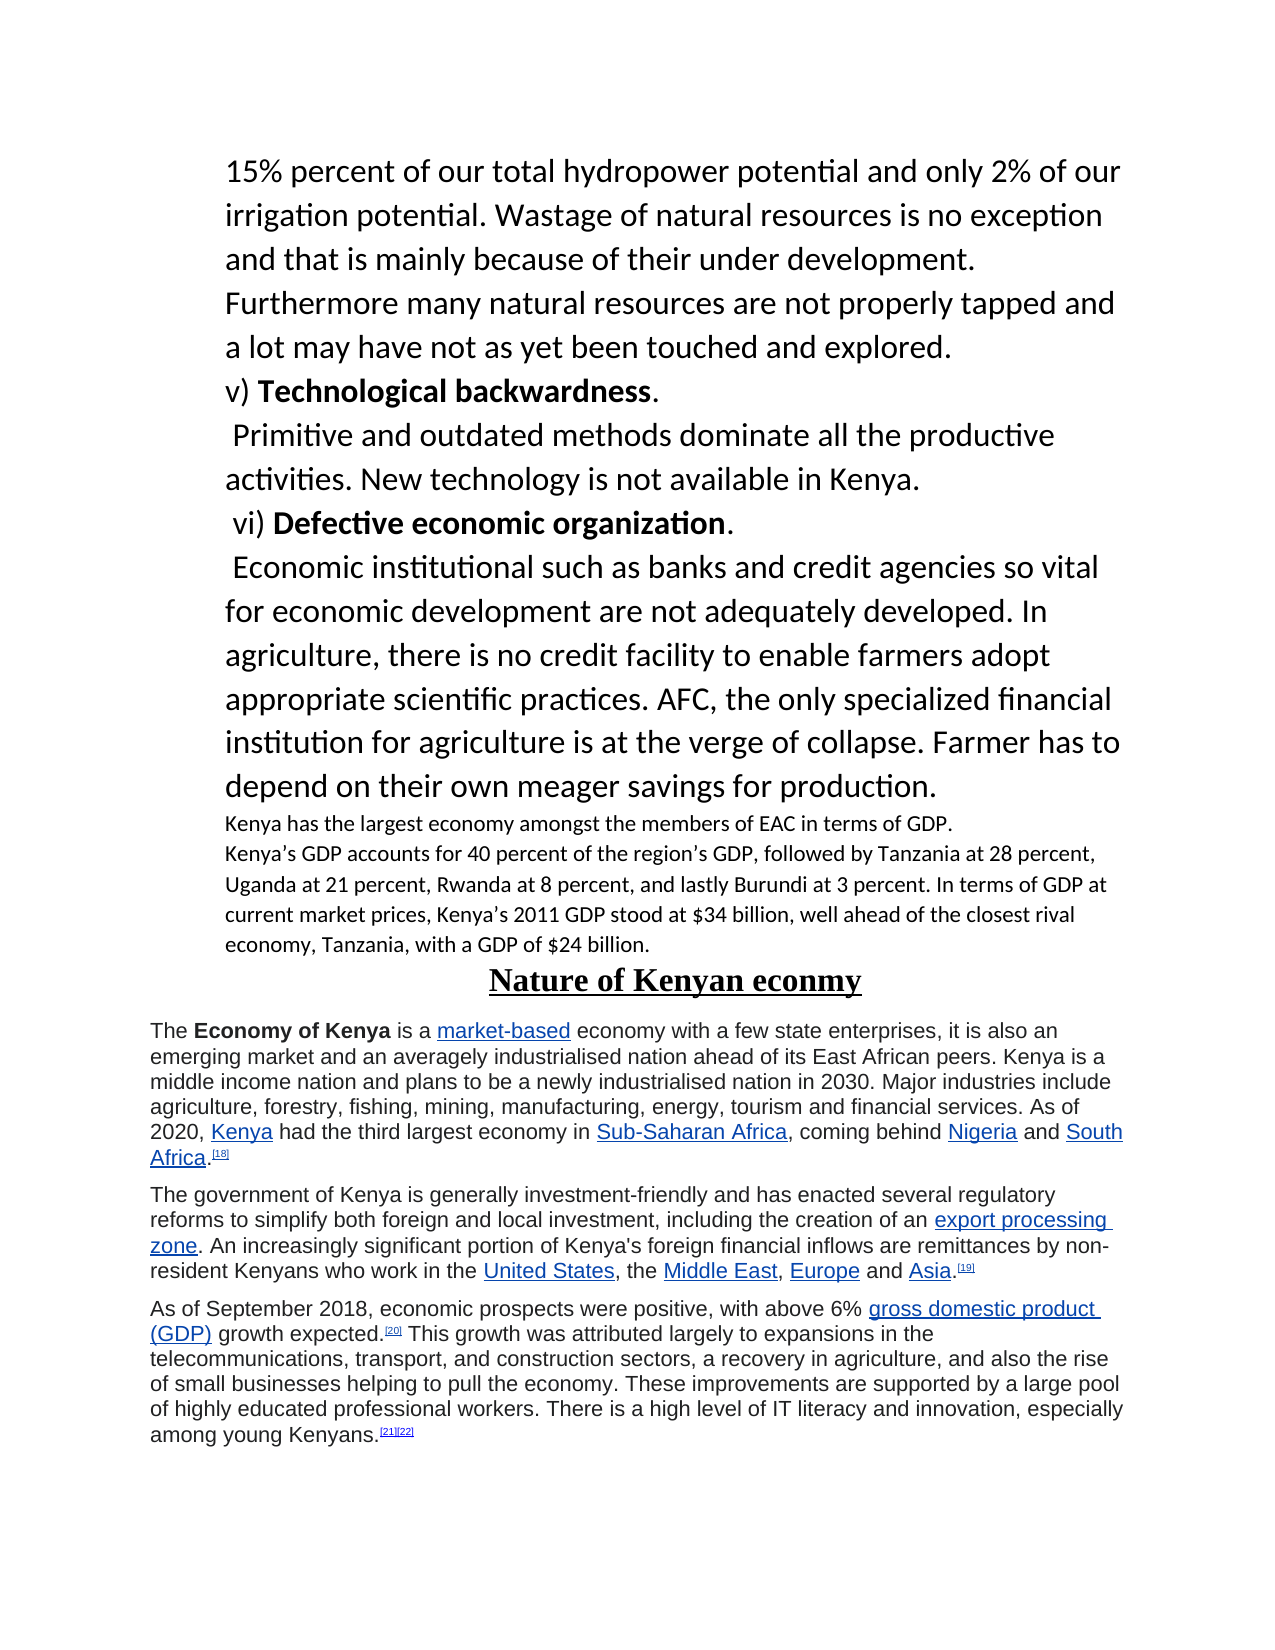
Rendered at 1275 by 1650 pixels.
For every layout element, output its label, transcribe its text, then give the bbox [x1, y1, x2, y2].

list vi) Defective economic organization. [225, 502, 1125, 542]
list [225, 150, 1125, 367]
list Nature of Kenyan econmy [225, 960, 1125, 999]
list v) Technological backwardness. [225, 370, 1125, 411]
text The government of Kenya is generally investment-friendly and has enacted several regulatory reforms to simplify both foreign and local investment, including the creation of an export processing zone. An increasingly significant portion of Kenya's foreign financial inflows are remittances by non-resident Kenyans who work in the United States, the Middle East, Europe and Asia.[19] [150, 1182, 1125, 1283]
list Economic institutional such as banks and credit agencies so vital for economic development are not adequately developed. In agriculture, there is no credit facility to enable farmers adopt appropriate scientific practices. AFC, the only specialized financial institution for agriculture is at the verge of collapse. Farmer has to depend on their own meager savings for production. [225, 546, 1125, 806]
list Primitive and outdated methods dominate all the productive activities. New technology is not available in Kenya. [225, 414, 1125, 498]
list Kenya has the largest economy amongst the members of EAC in terms of GDP. Kenya’s GDP accounts for 40 percent of the region’s GDP, followed by Tanzania at 28 percent, Uganda at 21 percent, Rwanda at 8 percent, and lastly Burundi at 3 percent. In terms of GDP at current market prices, Kenya’s 2011 GDP stood at $34 billion, well ahead of the closest rival economy, Tanzania, with a GDP of $24 billion. [225, 809, 1125, 958]
text As of September 2018, economic prospects were positive, with above 6% gross domestic product (GDP) growth expected.[20] This growth was attributed largely to expansions in the telecommunications, transport, and construction sectors, a recovery in agriculture, and also the rise of small businesses helping to pull the economy. These improvements are supported by a large pool of highly educated professional workers. There is a high level of IT literacy and innovation, especially among young Kenyans.[21][22] [150, 1296, 1125, 1447]
text The Economy of Kenya is a market-based economy with a few state enterprises, it is also an emerging market and an averagely industrialised nation ahead of its East African peers. Kenya is a middle income nation and plans to be a newly industrialised nation in 2030. Major industries include agriculture, forestry, fishing, mining, manufacturing, energy, tourism and financial services. As of 2020, Kenya had the third largest economy in Sub-Saharan Africa, coming behind Nigeria and South Africa.[18] [150, 1018, 1125, 1170]
